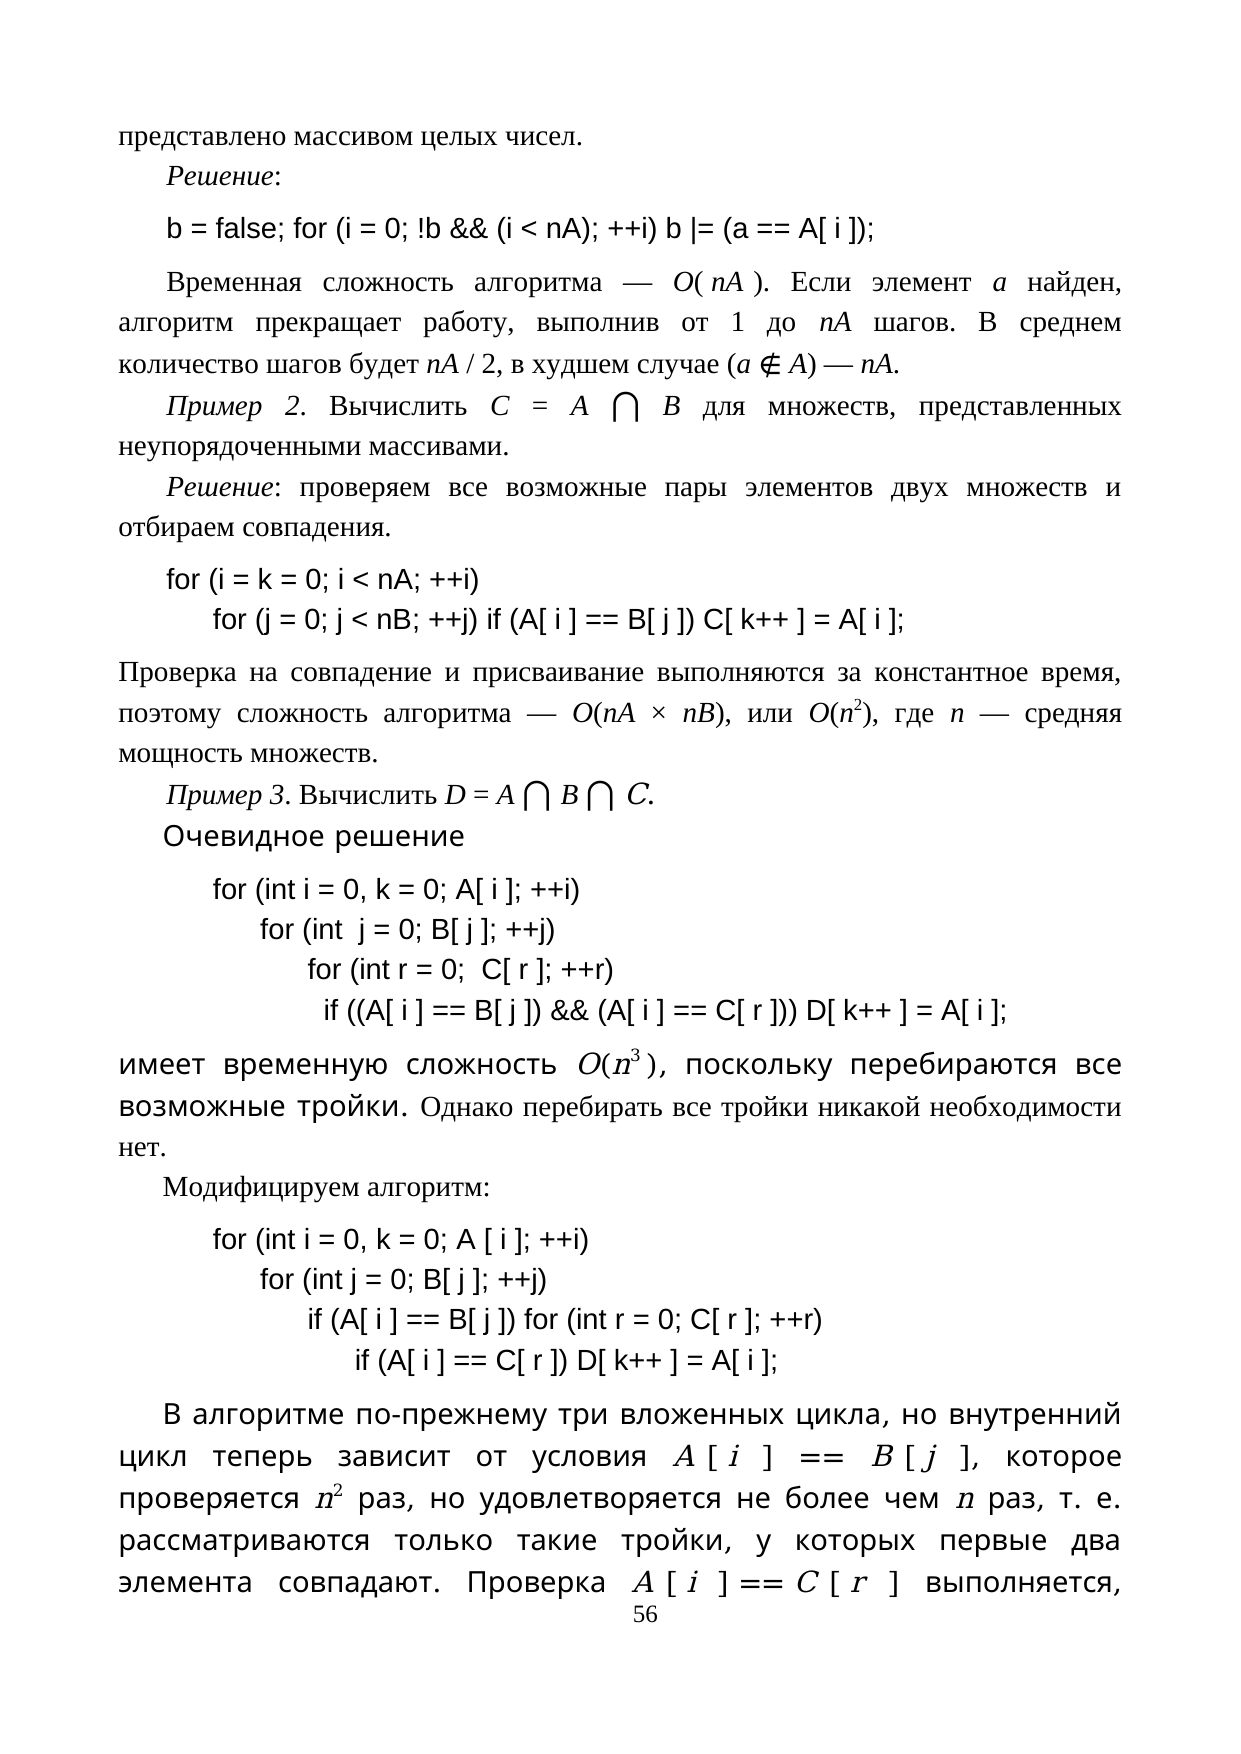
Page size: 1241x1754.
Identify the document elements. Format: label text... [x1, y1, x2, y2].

text Решение: [118, 158, 1122, 192]
text Модифицируем алгоритм: [118, 1169, 1122, 1203]
text for (j = 0; j < nB; ++j) if (A[ i ] == B[ j ]) C[ k++ ] = A[ i ]; [118, 602, 1122, 635]
text for (int i = 0, k = 0; A[ i ]; ++i) [177, 872, 1122, 905]
text Очевидное решение [118, 817, 1122, 852]
text for (int i = 0, k = 0; A [ i ]; ++i) [118, 1222, 1122, 1256]
text if ((A[ i ] == B[ j ]) && (A[ i ] == C[ r ])) D[ k++ ] = A[ i ]; [177, 992, 1122, 1026]
text b = false; for (i = 0; !b && (i < nA); ++i) b |= (a == A[ i ]); [118, 211, 1122, 244]
text Проверка на совпадение и присваивание выполняются за константное время, поэтому сложность алгоритма — O(nA × nB), или O(n2), где n — средняя мощность множеств. [118, 654, 1122, 768]
text Решение: проверяем все возможные пары элементов двух множеств и отбираем совпадения. [118, 469, 1122, 542]
text if (A[ i ] == C[ r ]) D[ k++ ] = A[ i ]; [118, 1343, 1122, 1376]
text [118, 1395, 1122, 1598]
text for (i = k = 0; i < nA; ++i) [118, 562, 1122, 595]
text if (A[ i ] == B[ j ]) for (int r = 0; C[ r ]; ++r) [118, 1302, 1122, 1336]
text имеет временную сложность O(n3 ), поскольку перебираются все возможные тройки. Однако перебирать все тройки никакой необходимости нет. [118, 1045, 1122, 1163]
text for (int r = 0; C[ r ]; ++r) [177, 952, 1122, 986]
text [118, 118, 1122, 152]
text Пример 3. Вычислить D = A ⋂ B ⋂ C. [118, 775, 1122, 810]
text Пример 2. Вычислить C = A ⋂ B для множеств, представленных неупорядоченными массивами. [118, 387, 1122, 462]
text for (int j = 0; B[ j ]; ++j) [118, 1262, 1122, 1296]
text Временная сложность алгоритма — O( nA ). Если элемент a найден, алгоритм прекращает работу, выполнив от 1 до nA шагов. В среднем количество шагов будет nA / 2, в худшем случае (a ∉ A) — nA. [118, 264, 1122, 380]
text for (int j = 0; B[ j ]; ++j) [177, 912, 1122, 946]
